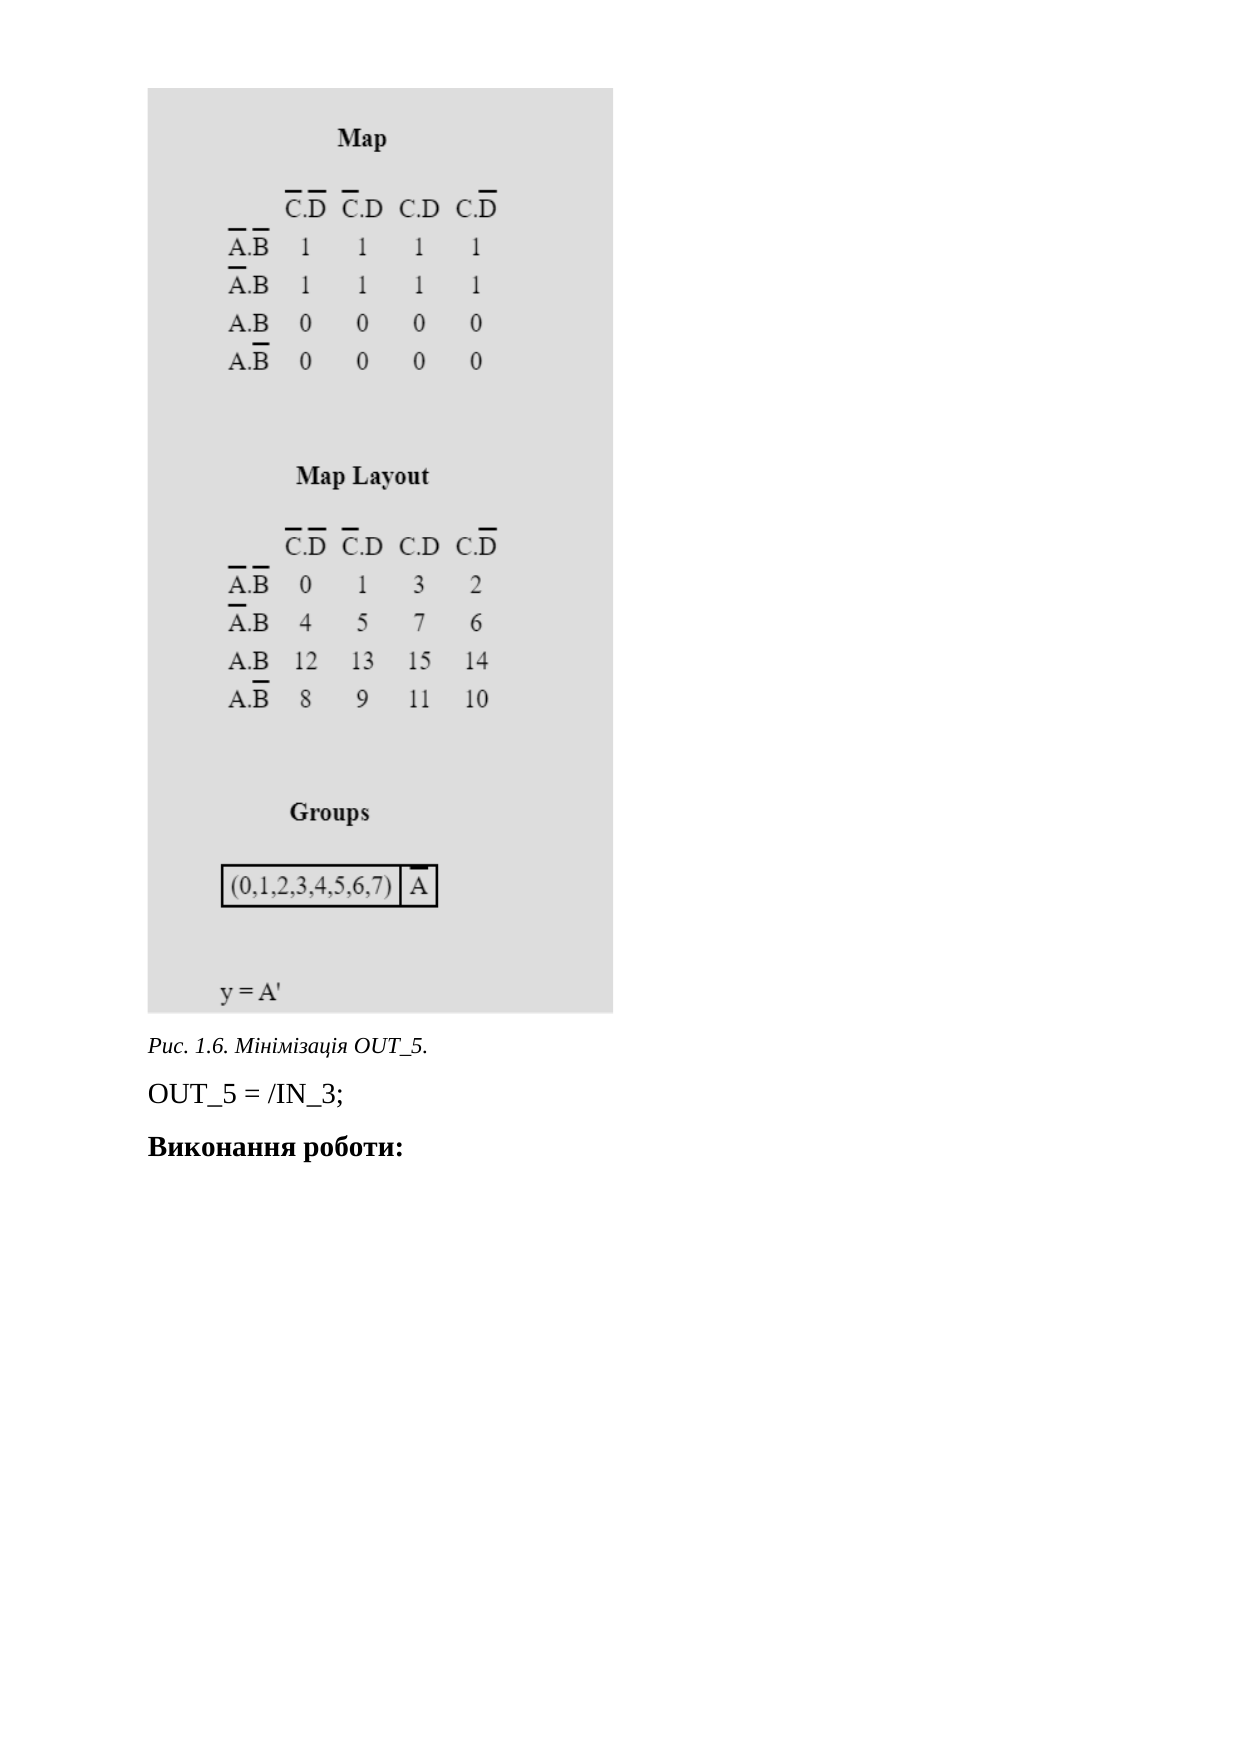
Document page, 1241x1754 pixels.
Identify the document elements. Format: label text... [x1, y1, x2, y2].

text OUT_5 = /IN_3; [148, 1076, 1152, 1110]
picture [147, 88, 614, 1014]
text Рис. 1.6. Мінімізація OUT_5. [148, 1032, 1152, 1058]
text Виконання роботи: [148, 1129, 1152, 1162]
